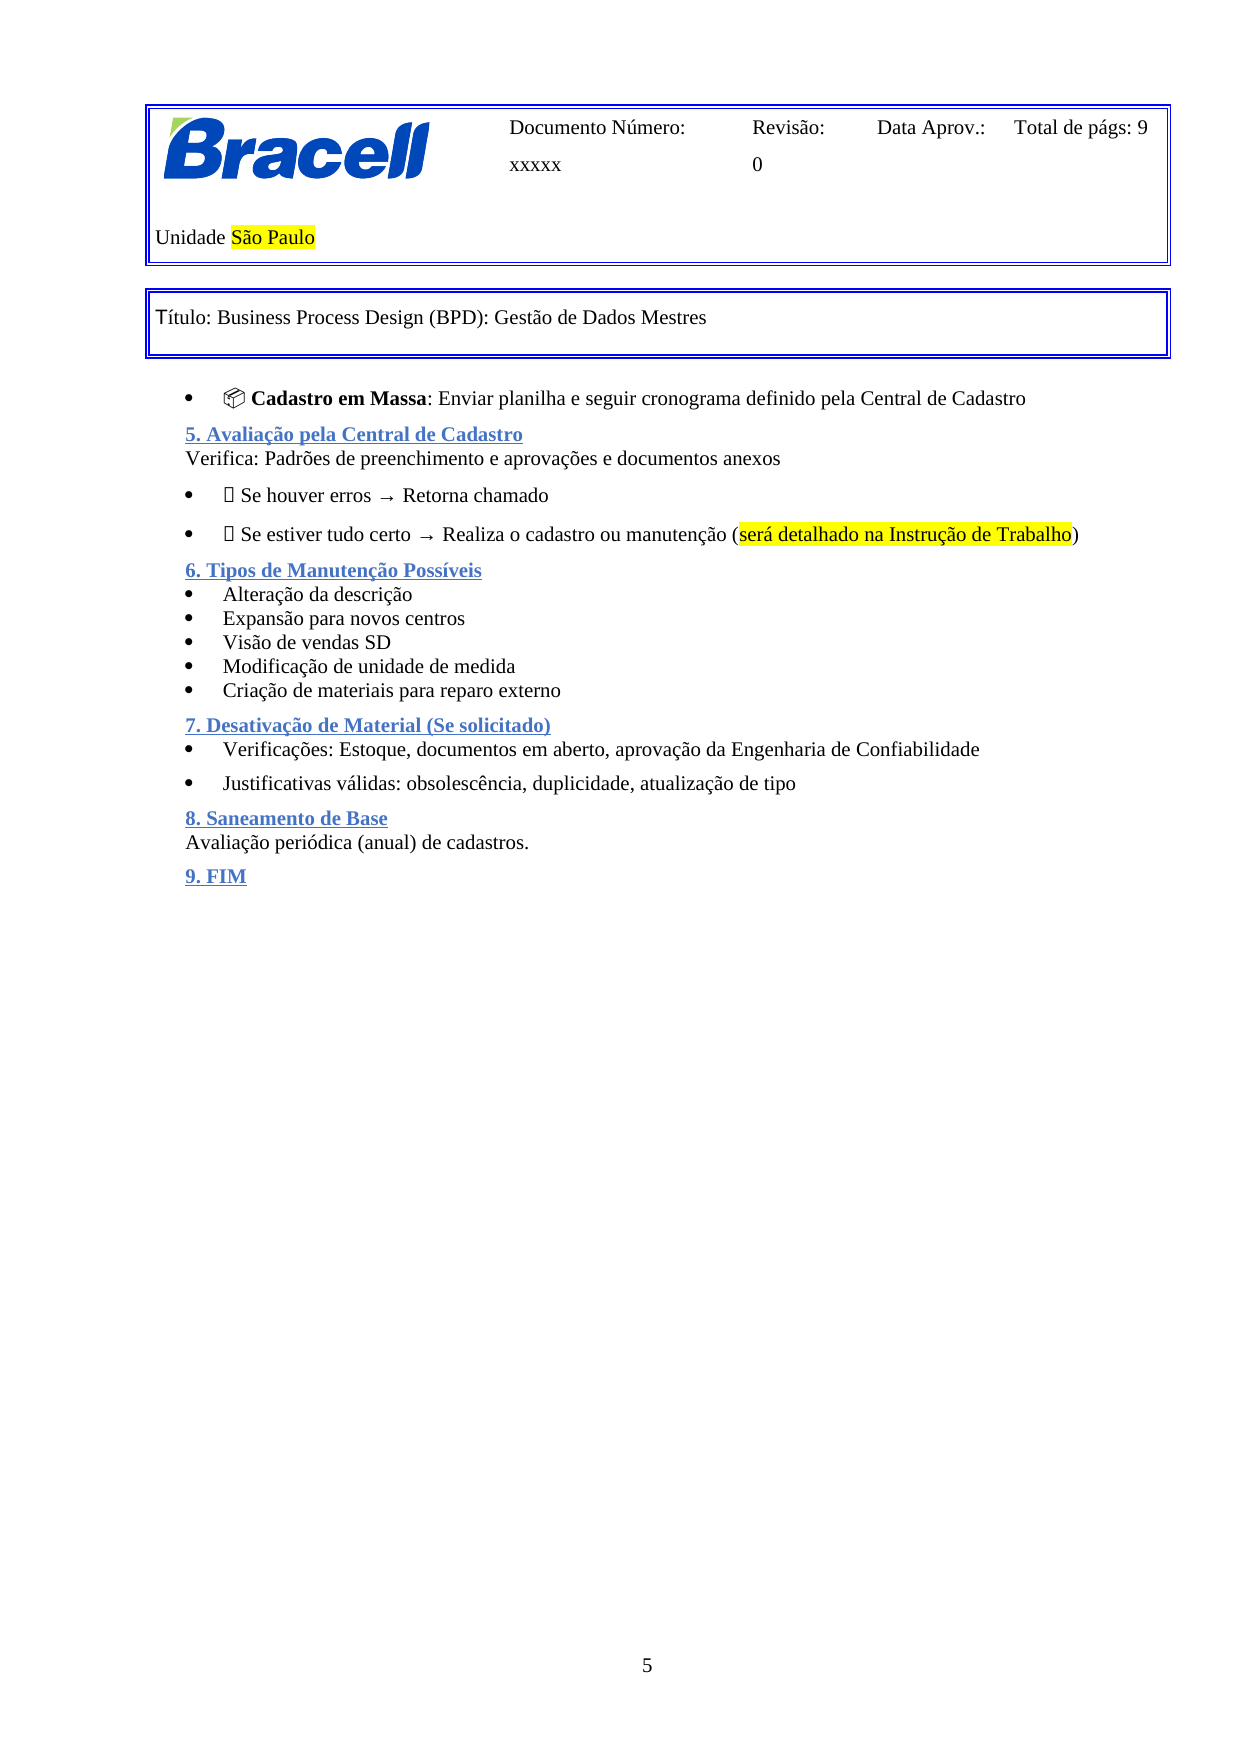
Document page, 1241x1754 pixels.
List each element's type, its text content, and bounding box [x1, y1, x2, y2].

picture [163, 117, 430, 179]
list 🔄 Se houver erros → Retorna chamado [185, 480, 1152, 509]
list ✅ Se estiver tudo certo → Realiza o cadastro ou manutenção (será detalhado na Instrução de Trabalho) [185, 519, 1152, 548]
list Alteração da descrição [185, 582, 1152, 606]
subtitle 7. Desativação de Material (Se solicitado) [185, 713, 1152, 737]
subtitle 5. Avaliação pela Central de Cadastro [185, 422, 1152, 446]
subtitle 9. FIM [185, 864, 1152, 888]
text Verifica: Padrões de preenchimento e aprovações e documentos anexos [148, 446, 1152, 470]
list Verificações: Estoque, documentos em aberto, aprovação da Engenharia de Confiabilidade [185, 737, 1152, 761]
text Avaliação periódica (anual) de cadastros. [148, 830, 1152, 854]
subtitle 6. Tipos de Manutenção Possíveis [185, 558, 1152, 582]
list Visão de vendas SD [185, 630, 1152, 654]
list Criação de materiais para reparo externo [185, 678, 1152, 702]
subtitle 8. Saneamento de Base [185, 806, 1152, 830]
list Modificação de unidade de medida [185, 654, 1152, 678]
list 📦 Cadastro em Massa: Enviar planilha e seguir cronograma definido pela Central de Cadastro [185, 383, 1152, 411]
list Expansão para novos centros [185, 606, 1152, 630]
list Justificativas válidas: obsolescência, duplicidade, atualização de tipo [185, 771, 1152, 795]
